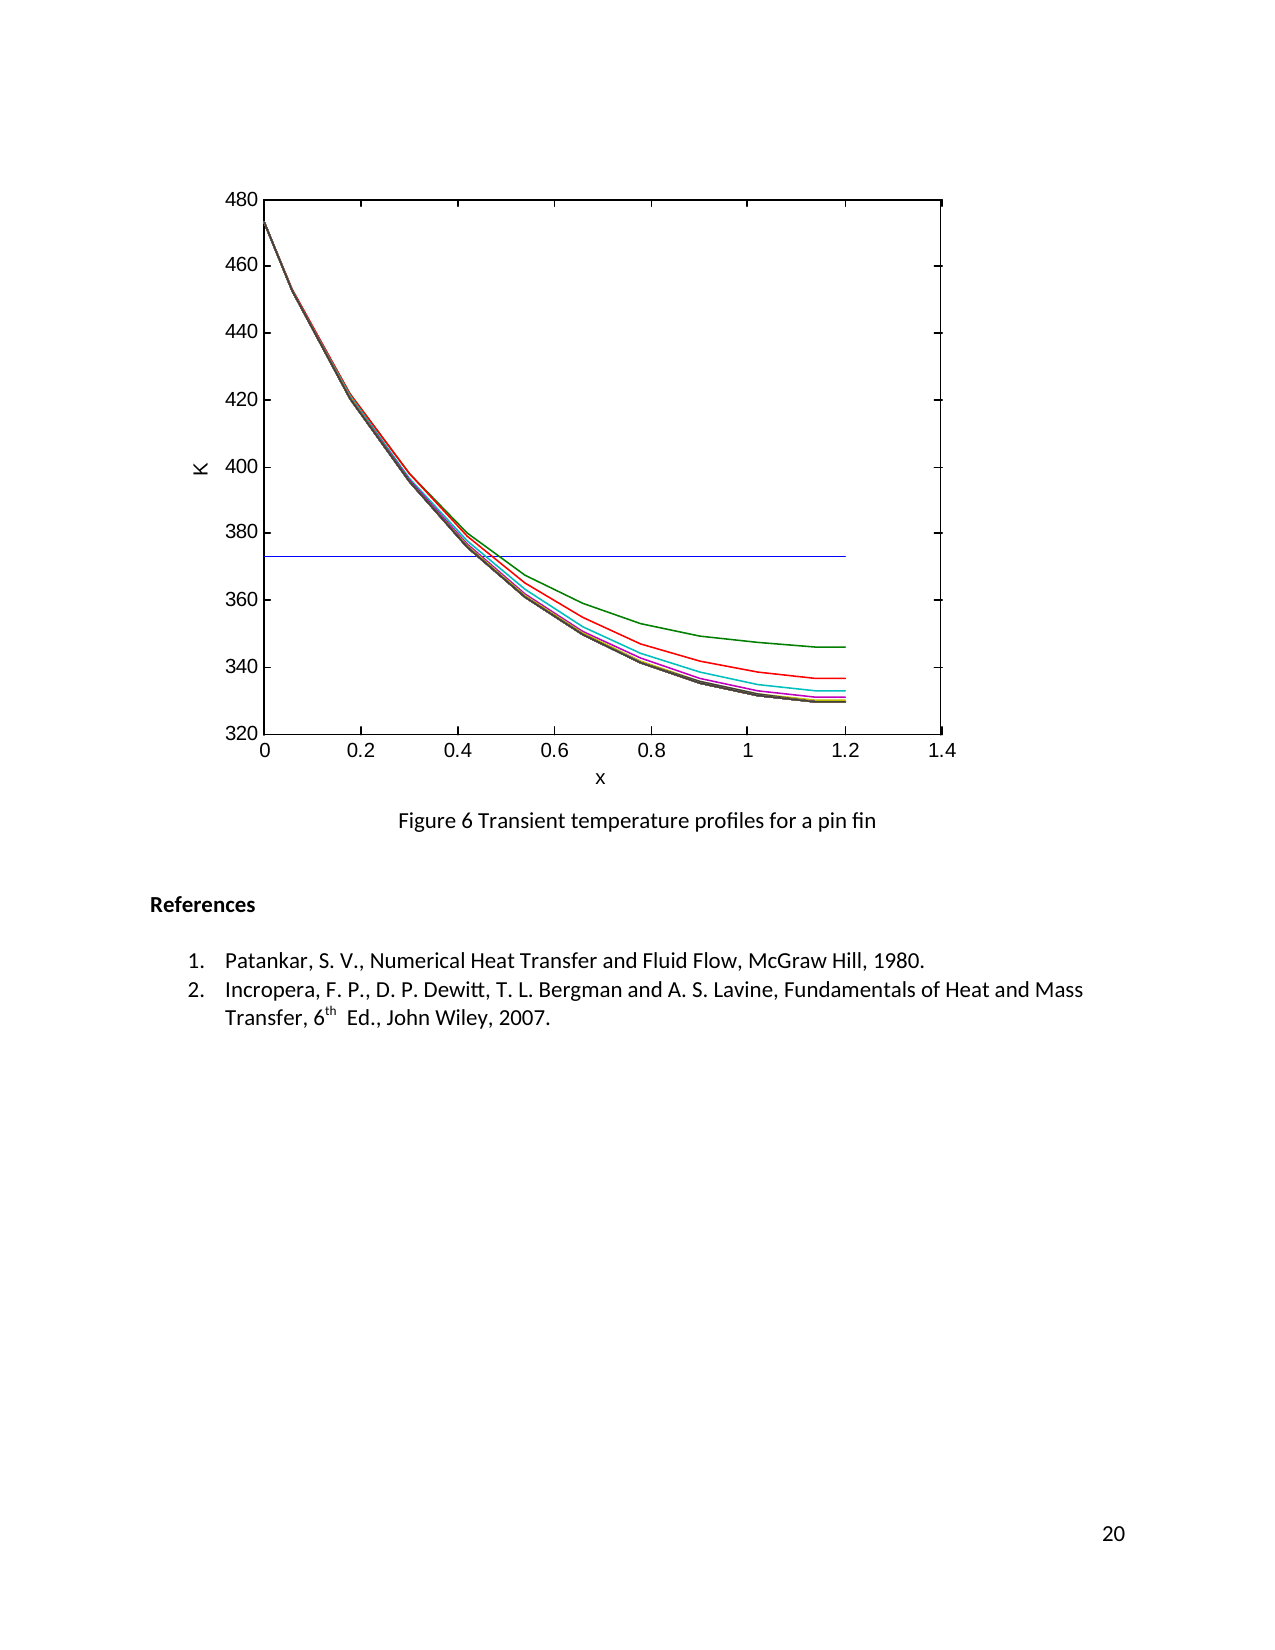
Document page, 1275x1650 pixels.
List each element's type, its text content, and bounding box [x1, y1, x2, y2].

list Incropera, F. P., D. P. Dewitt, T. L. Bergman and A. S. Lavine, Fundamentals of Heat and Mass Transfer, 6th Ed., John Wiley, 2007. [187, 975, 1125, 1031]
text References [150, 891, 1125, 919]
text Figure 6 Transient temperature profiles for a pin fin [150, 807, 1125, 834]
list Patankar, S. V., Numerical Heat Transfer and Fluid Flow, McGraw Hill, 1980. [187, 947, 1125, 975]
